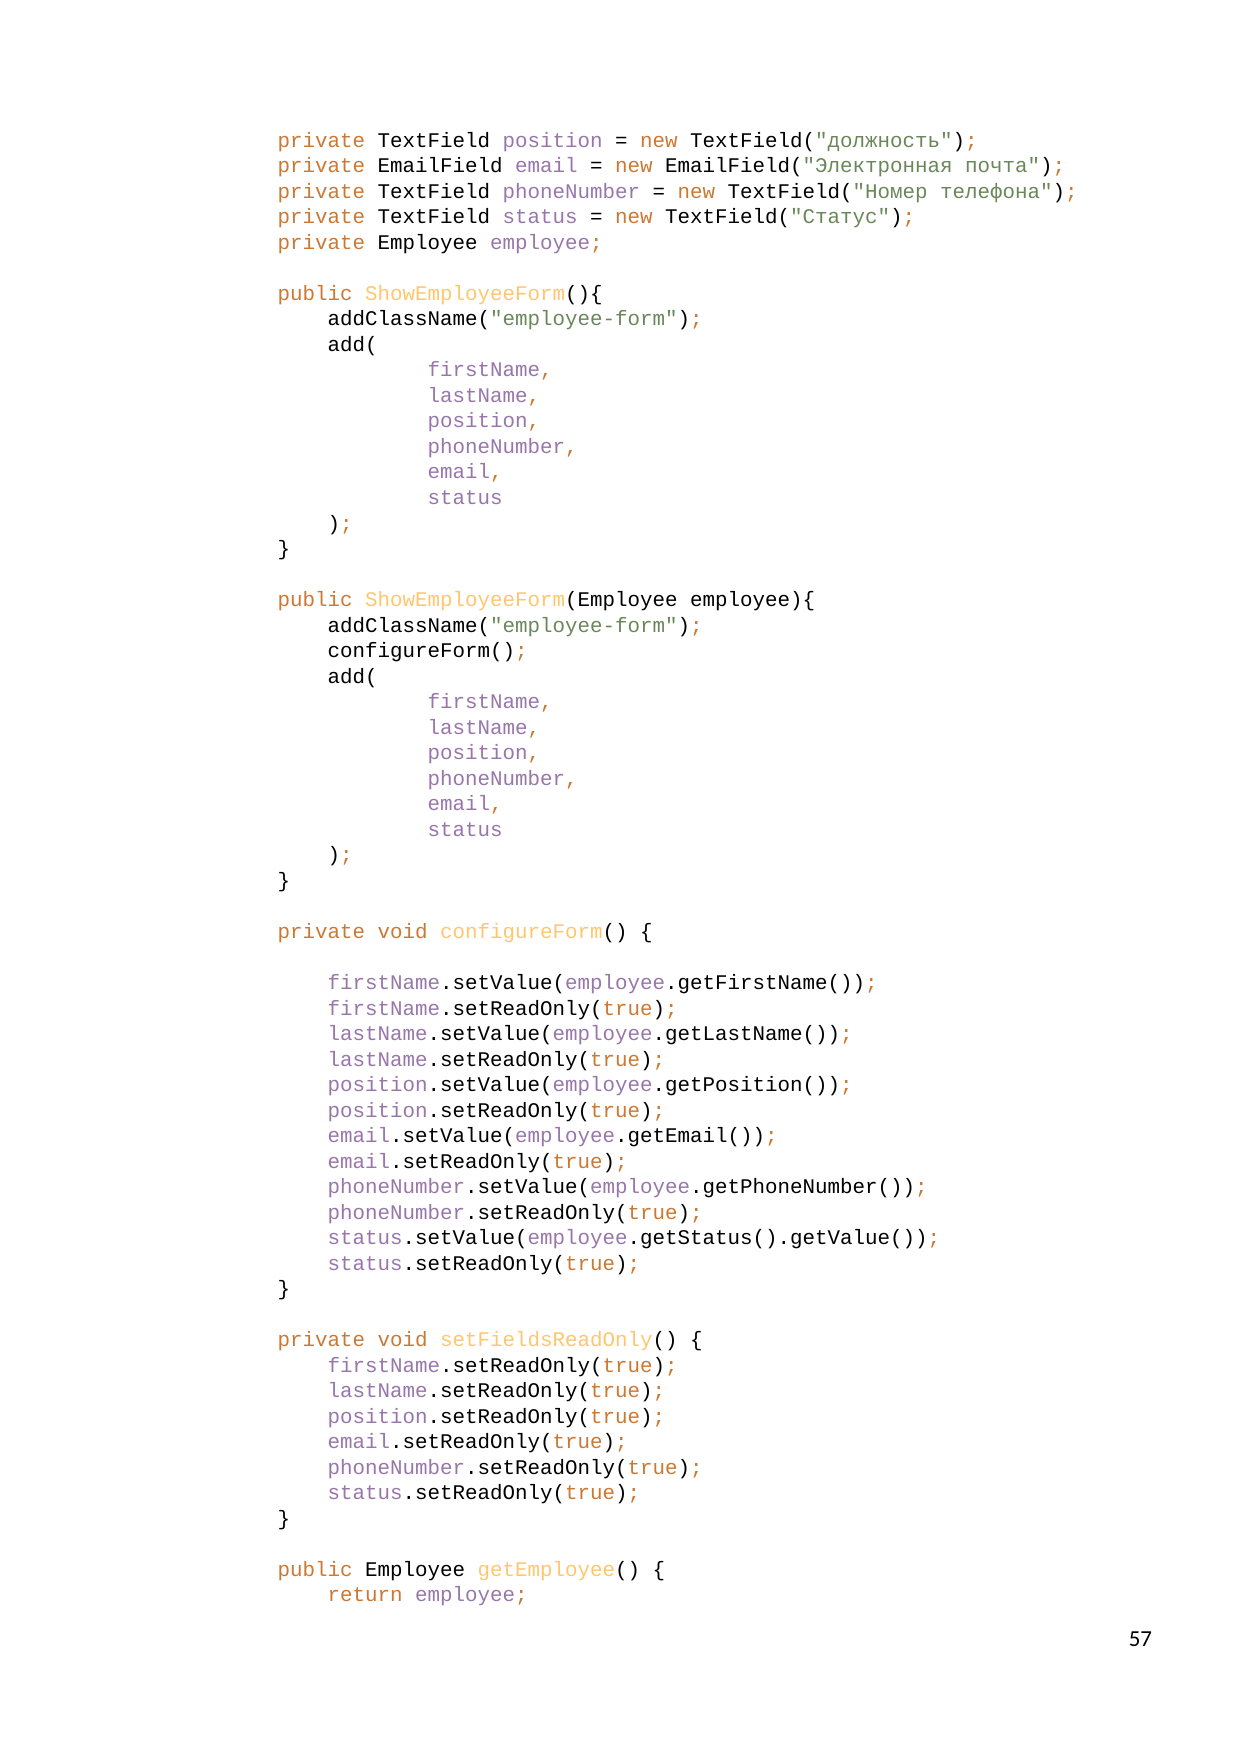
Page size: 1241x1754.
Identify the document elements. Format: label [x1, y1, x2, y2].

text [177, 130, 1152, 1608]
